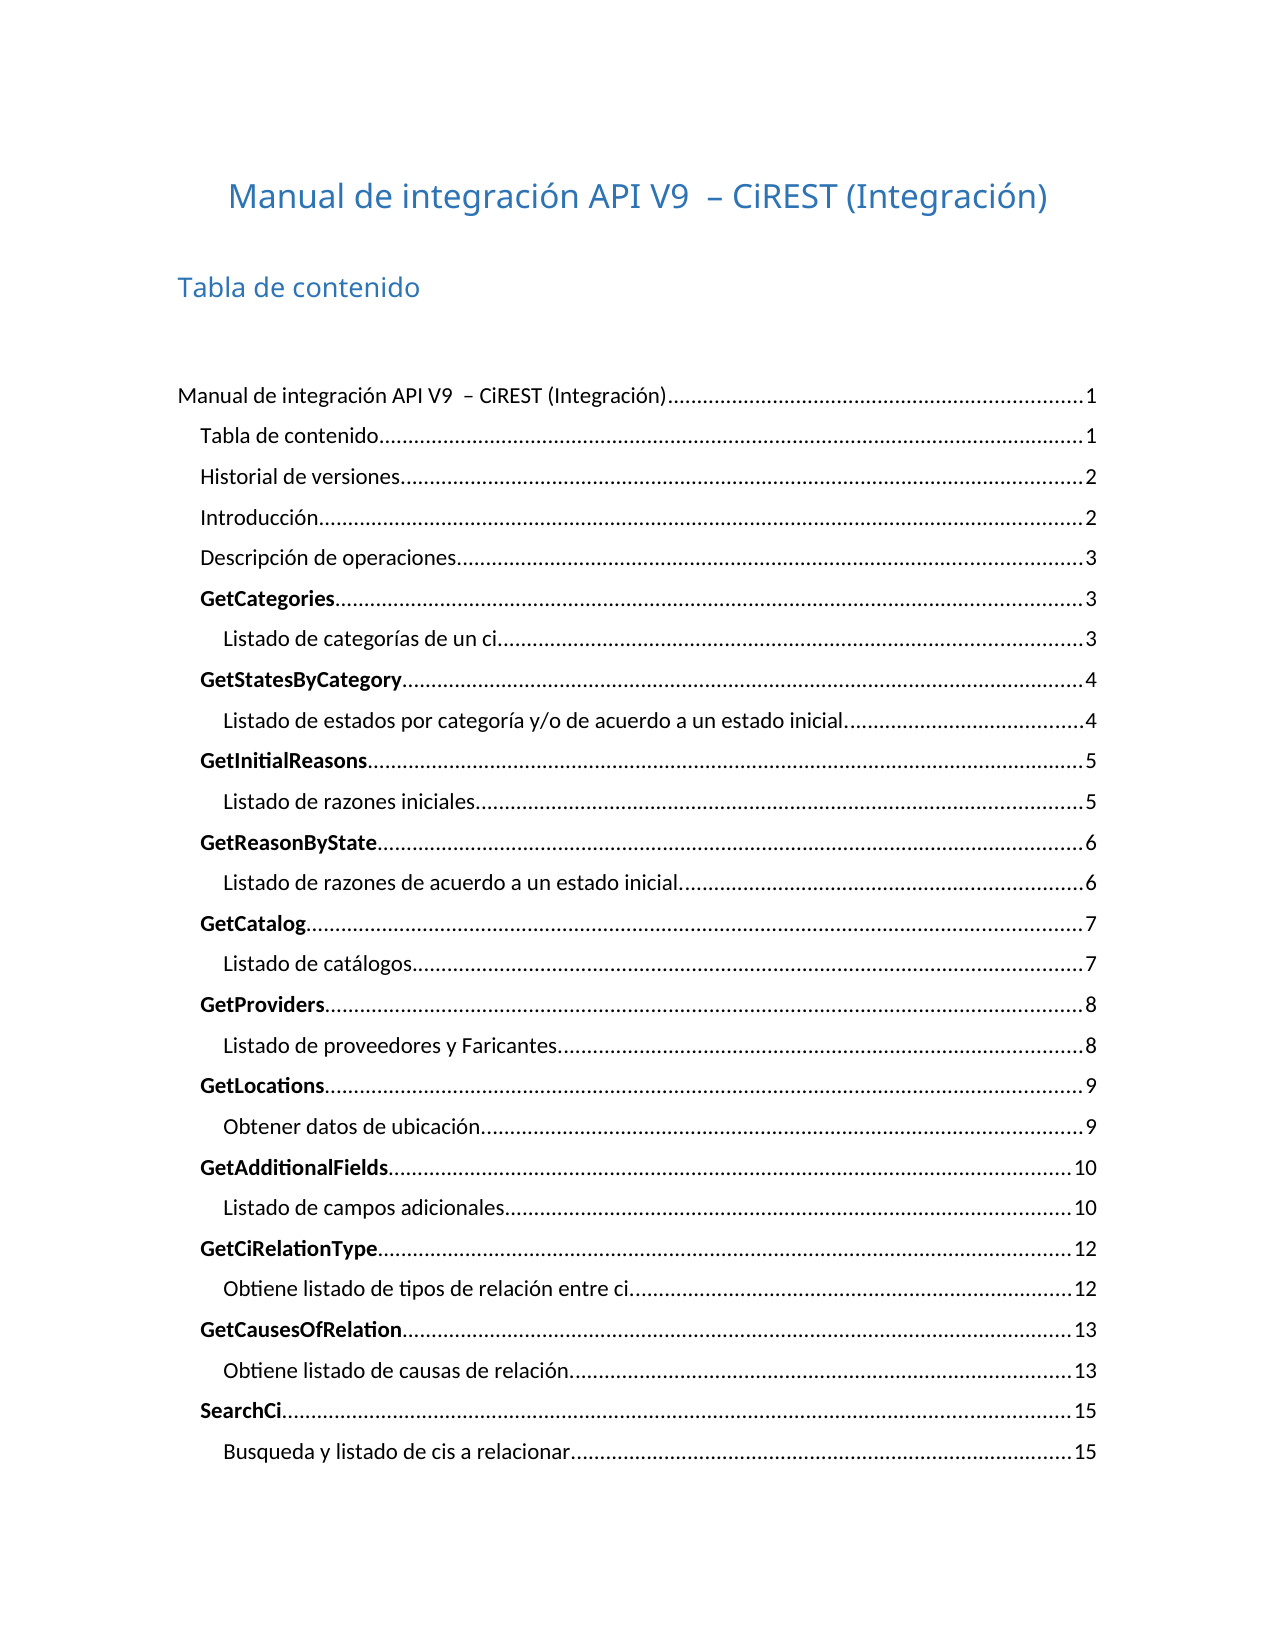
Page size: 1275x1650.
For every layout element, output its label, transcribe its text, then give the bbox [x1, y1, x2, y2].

subtitle Manual de integración API V9 – CiREST (Integración) [177, 173, 1098, 218]
subtitle Tabla de contenido [177, 268, 1098, 305]
